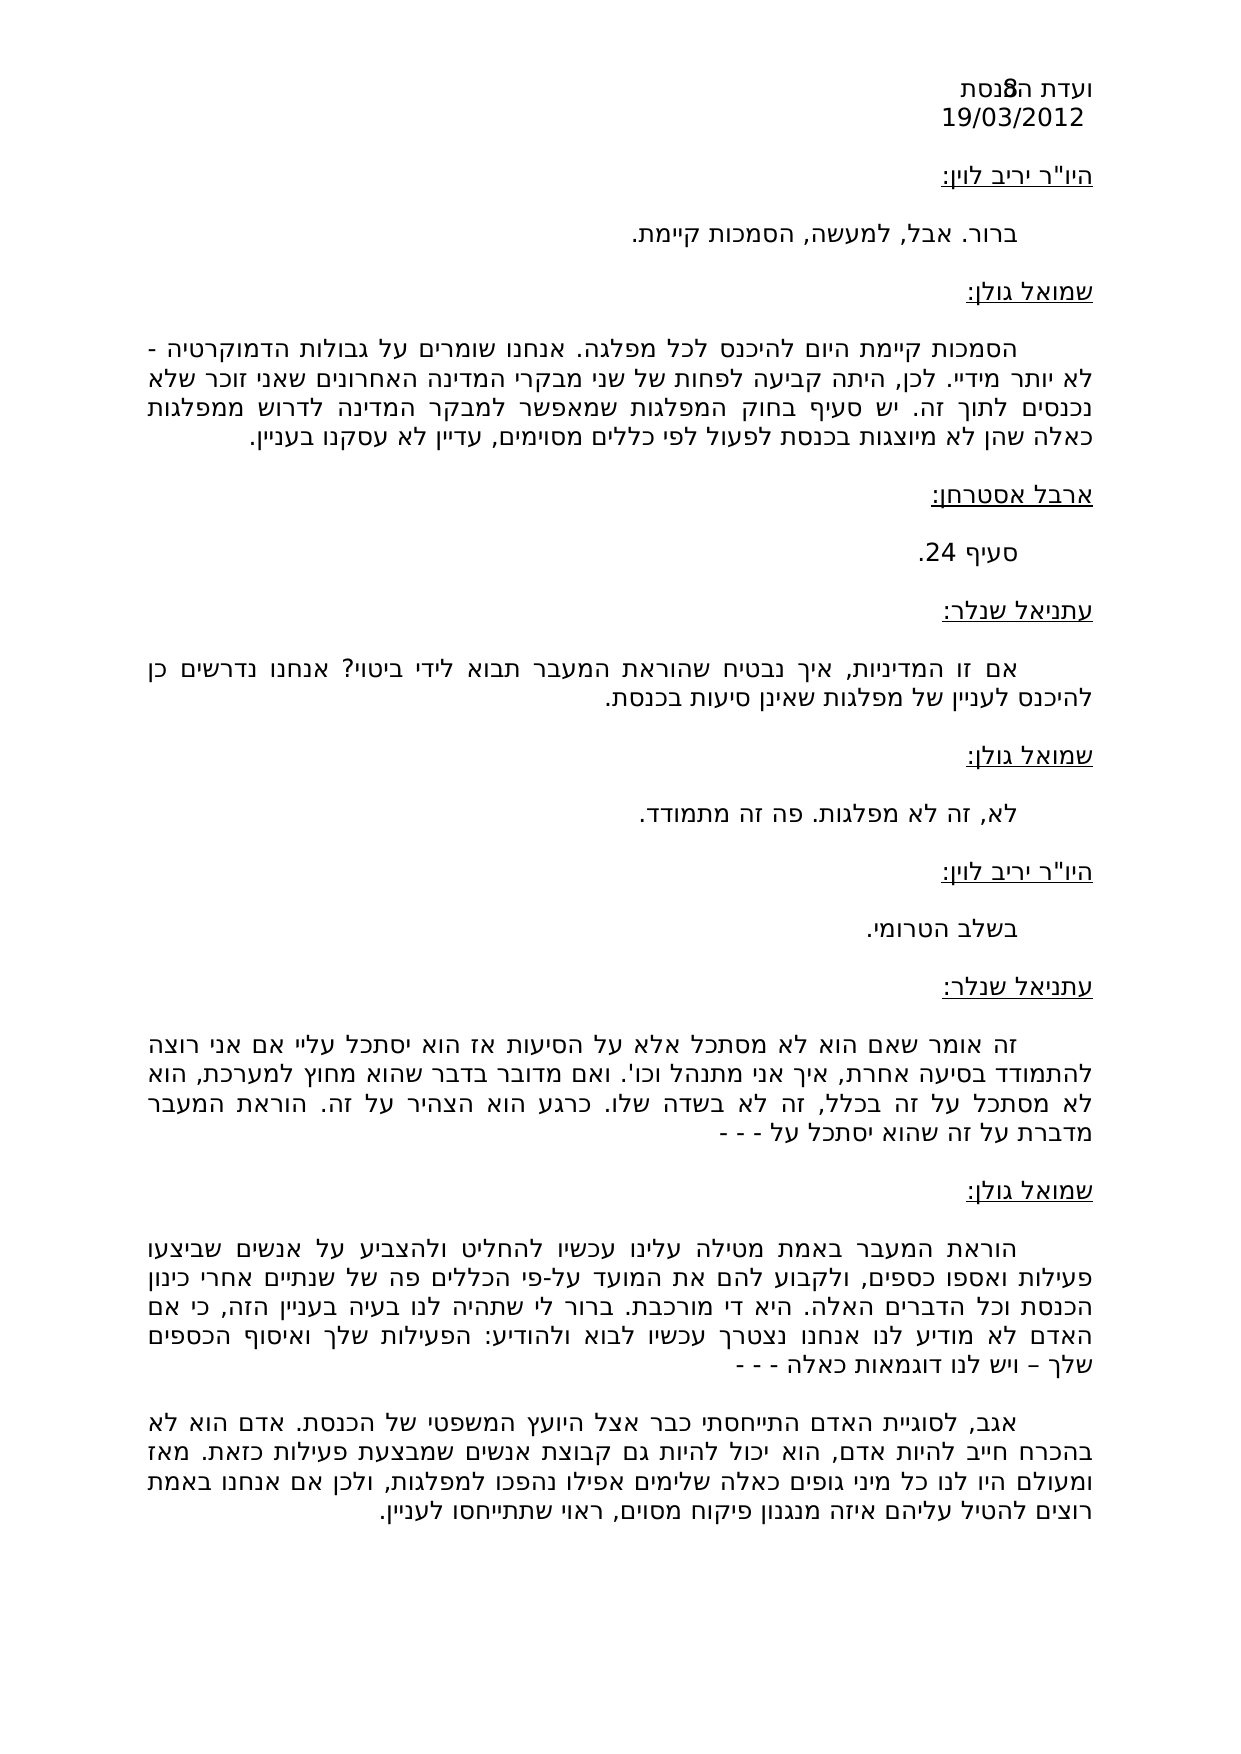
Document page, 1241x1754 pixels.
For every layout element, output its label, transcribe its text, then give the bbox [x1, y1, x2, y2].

text אגב, לסוגיית האדם התייחסתי כבר אצל היועץ המשפטי של הכנסת. אדם הוא לא בהכרח חייב להיות אדם, הוא יכול להיות גם קבוצת אנשים שמבצעת פעילות כזאת. מאז ומעולם היו לנו כל מיני גופים כאלה שלימים אפילו נהפכו למפלגות, ולכן אם אנחנו באמת רוצים להטיל עליהם איזה מנגנון פיקוח מסוים, ראוי שתתייחסו לעניין. [147, 1408, 1093, 1525]
text שמואל גולן: [147, 277, 1093, 306]
text עתניאל שנלר: [147, 596, 1093, 625]
text ברור. אבל, למעשה, הסמכות קיימת. [147, 219, 1093, 248]
text בשלב הטרומי. [147, 915, 1093, 944]
text היו"ר יריב לוין: [147, 857, 1093, 886]
text שמואל גולן: [147, 1176, 1093, 1205]
text ארבל אסטרחן: [147, 480, 1093, 509]
text אם זו המדיניות, איך נבטיח שהוראת המעבר תבוא לידי ביטוי? אנחנו נדרשים כן להיכנס לעניין של מפלגות שאינן סיעות בכנסת. [147, 654, 1093, 712]
text עתניאל שנלר: [147, 973, 1093, 1002]
text זה אומר שאם הוא לא מסתכל אלא על הסיעות אז הוא יסתכל עליי אם אני רוצה להתמודד בסיעה אחרת, איך אני מתנהל וכו'. ואם מדובר בדבר שהוא מחוץ למערכת, הוא לא מסתכל על זה בכלל, זה לא בשדה שלו. כרגע הוא הצהיר על זה. הוראת המעבר מדברת על זה שהוא יסתכל על - - - [147, 1031, 1093, 1147]
text היו"ר יריב לוין: [147, 161, 1093, 190]
text סעיף 24. [147, 538, 1093, 567]
text הסמכות קיימת היום להיכנס לכל מפלגה. אנחנו שומרים על גבולות הדמוקרטיה - לא יותר מידיי. לכן, היתה קביעה לפחות של שני מבקרי המדינה האחרונים שאני זוכר שלא נכנסים לתוך זה. יש סעיף בחוק המפלגות שמאפשר למבקר המדינה לדרוש ממפלגות כאלה שהן לא מיוצגות בכנסת לפעול לפי כללים מסוימים, עדיין לא עסקנו בעניין. [147, 335, 1093, 451]
text הוראת המעבר באמת מטילה עלינו עכשיו להחליט ולהצביע על אנשים שביצעו פעילות ואספו כספים, ולקבוע להם את המועד על-פי הכללים פה של שנתיים אחרי כינון הכנסת וכל הדברים האלה. היא די מורכבת. ברור לי שתהיה לנו בעיה בעניין הזה, כי אם האדם לא מודיע לנו אנחנו נצטרך עכשיו לבוא ולהודיע: הפעילות שלך ואיסוף הכספים שלך – ויש לנו דוגמאות כאלה - - - [147, 1234, 1093, 1380]
text לא, זה לא מפלגות. פה זה מתמודד. [147, 799, 1093, 828]
text שמואל גולן: [147, 741, 1093, 770]
